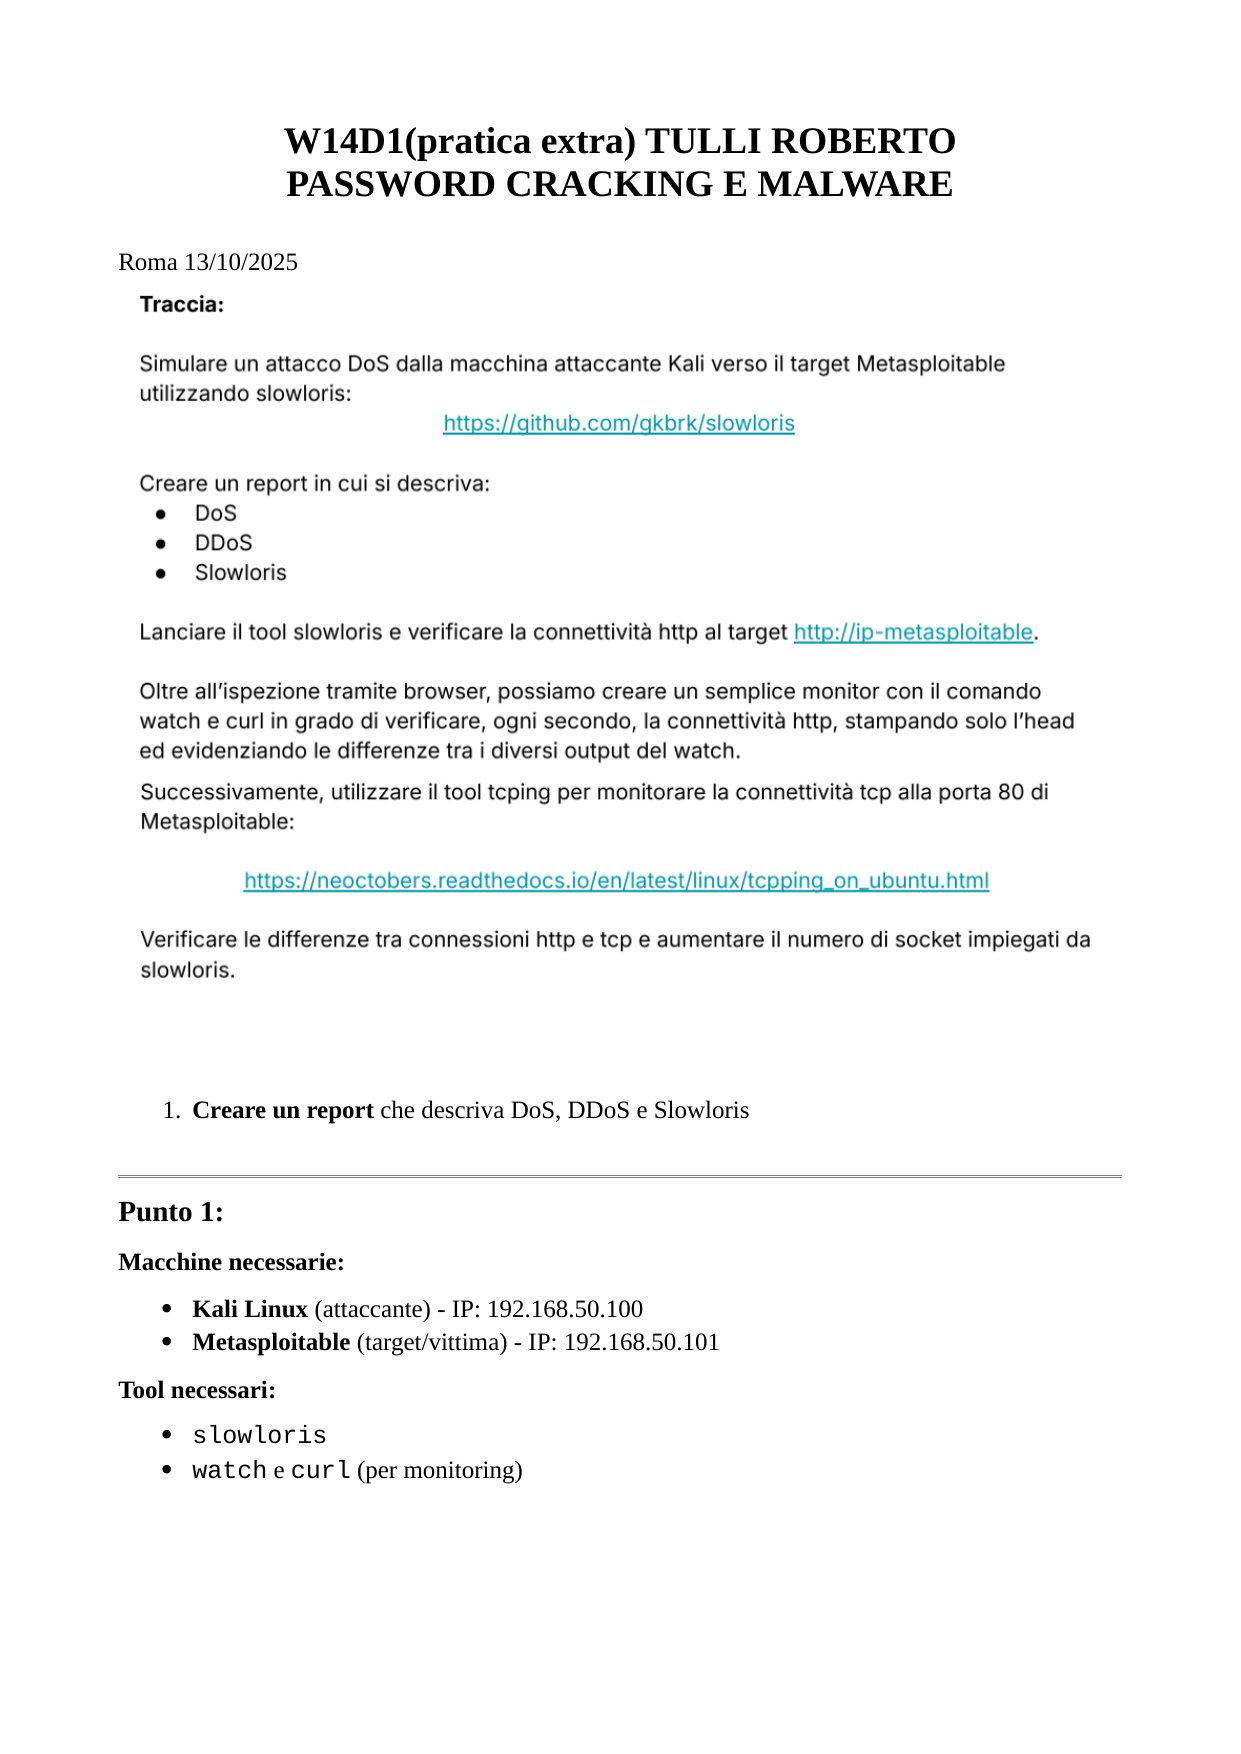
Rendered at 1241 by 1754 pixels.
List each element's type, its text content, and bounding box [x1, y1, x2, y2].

list Metasploitable (target/vittima) - IP: 192.168.50.101 [162, 1327, 1122, 1356]
list slowloris [162, 1423, 1122, 1451]
list Kali Linux (attaccante) - IP: 192.168.50.100 [162, 1294, 1122, 1323]
text Macchine necessarie: [118, 1247, 1122, 1276]
subtitle Punto 1: [118, 1194, 1122, 1227]
text W14D1(pratica extra) TULLI ROBERTO [118, 118, 1122, 161]
list Creare un report che descriva DoS, DDoS e Slowloris [162, 1095, 1122, 1124]
text Roma 13/10/2025 [118, 247, 1122, 276]
picture [116, 276, 1123, 1048]
text Tool necessari: [118, 1375, 1122, 1404]
list watch e curl (per monitoring) [162, 1455, 1122, 1486]
text PASSWORD CRACKING E MALWARE [118, 161, 1122, 204]
